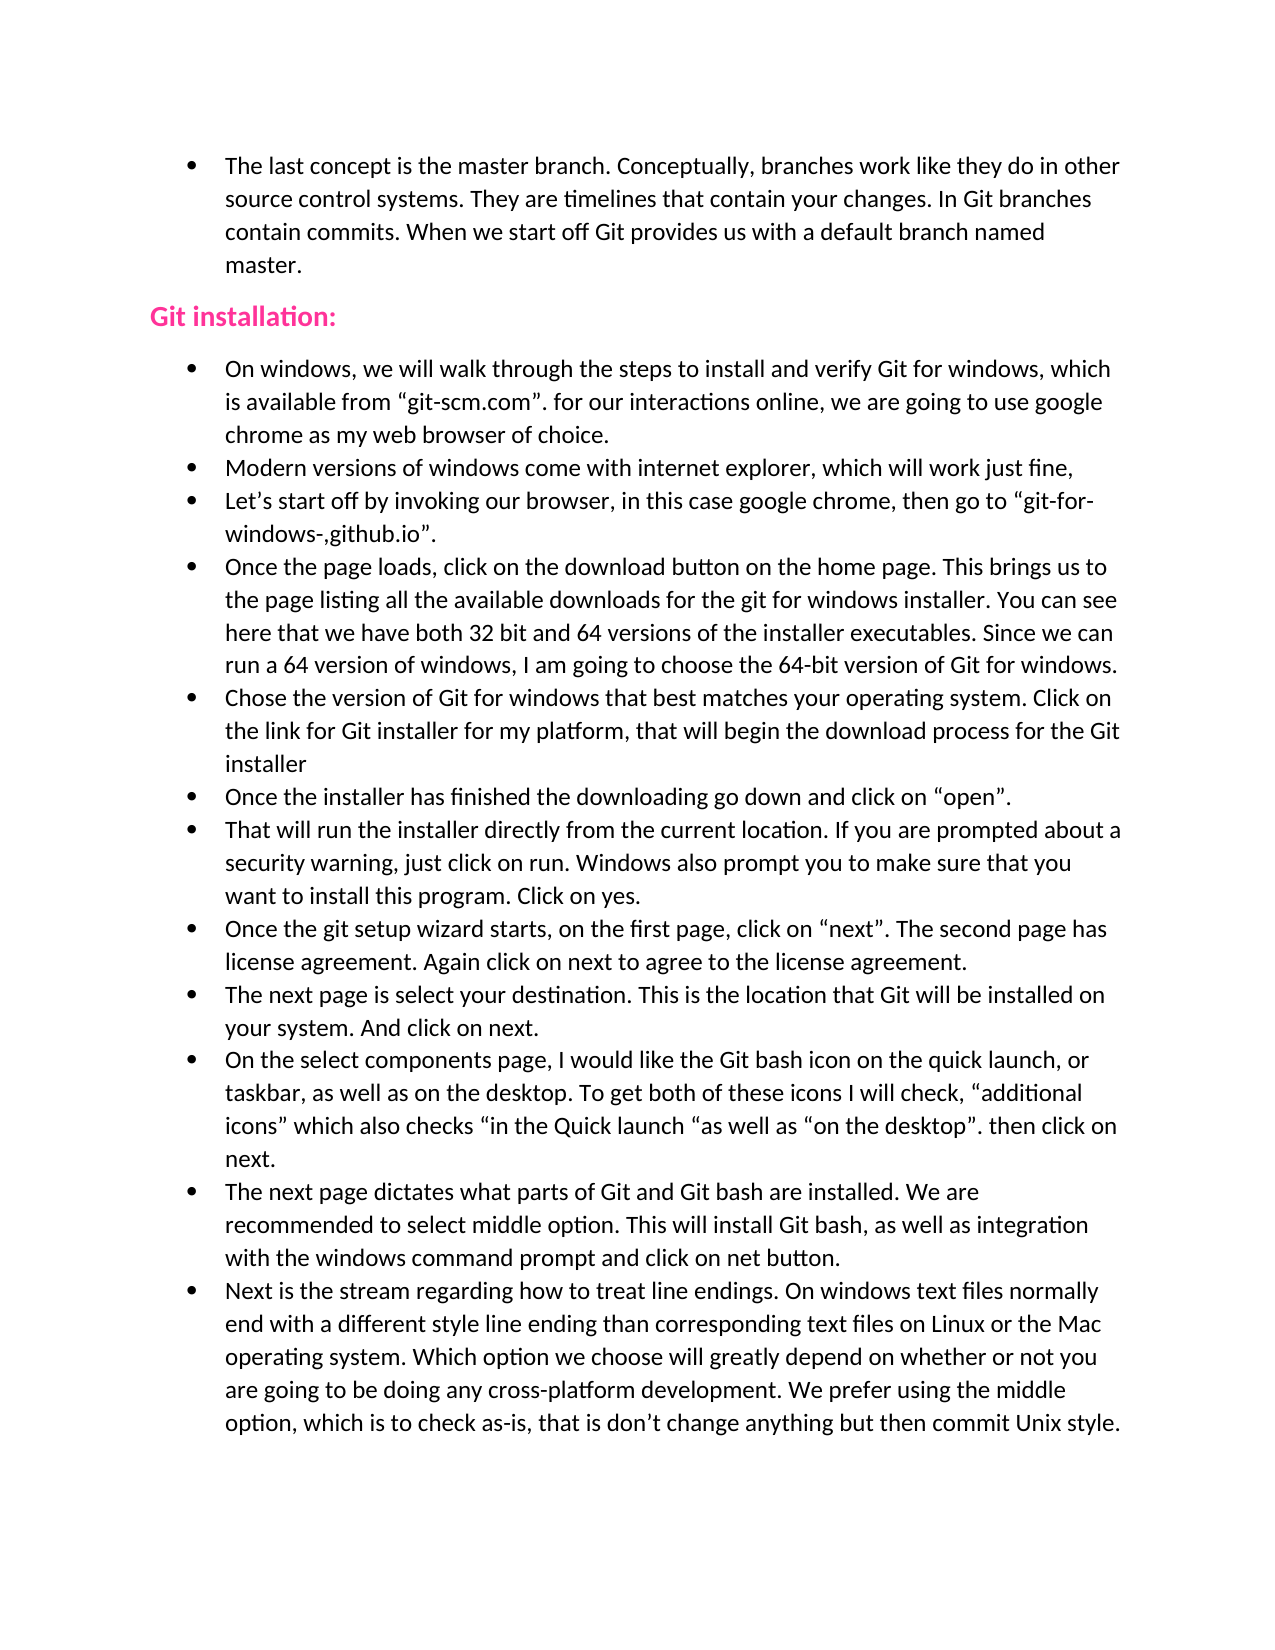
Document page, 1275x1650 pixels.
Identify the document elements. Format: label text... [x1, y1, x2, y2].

list The next page is select your destination. This is the location that Git will be installed on your system. And click on next. [187, 979, 1125, 1042]
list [187, 1275, 1125, 1437]
list Once the git setup wizard starts, on the first page, click on “next”. The second page has license agreement. Again click on next to agree to the license agreement. [187, 913, 1125, 976]
list The last concept is the master branch. Conceptually, branches work like they do in other source control systems. They are timelines that contain your changes. In Git branches contain commits. When we start off Git provides us with a default branch named master. [187, 150, 1125, 279]
list Once the installer has finished the downloading go down and click on “open”. [187, 781, 1125, 812]
text Git installation: [150, 298, 1125, 334]
list Modern versions of windows come with internet explorer, which will work just fine, [187, 452, 1125, 483]
list Chose the version of Git for windows that best matches your operating system. Click on the link for Git installer for my platform, that will begin the download process for the Git installer [187, 683, 1125, 779]
list On the select components page, I would like the Git bash icon on the quick launch, or taskbar, as well as on the desktop. To get both of these icons I will check, “additional icons” which also checks “in the Quick launch “as well as “on the desktop”. then click on next. [187, 1045, 1125, 1174]
list The next page dictates what parts of Git and Git bash are installed. We are recommended to select middle option. This will install Git bash, as well as integration with the windows command prompt and click on net button. [187, 1176, 1125, 1273]
list That will run the installer directly from the current location. If you are prompted about a security warning, just click on run. Windows also prompt you to make sure that you want to install this program. Click on yes. [187, 814, 1125, 911]
list Let’s start off by invoking our browser, in this case google chrome, then go to “git-for-windows-,github.io”. [187, 485, 1125, 548]
list On windows, we will walk through the steps to install and verify Git for windows, which is available from “git-scm.com”. for our interactions online, we are going to use google chrome as my web browser of choice. [187, 353, 1125, 450]
list Once the page loads, click on the download button on the home page. This brings us to the page listing all the available downloads for the git for windows installer. You can see here that we have both 32 bit and 64 versions of the installer executables. Since we can run a 64 version of windows, I am going to choose the 64-bit version of Git for windows. [187, 551, 1125, 680]
